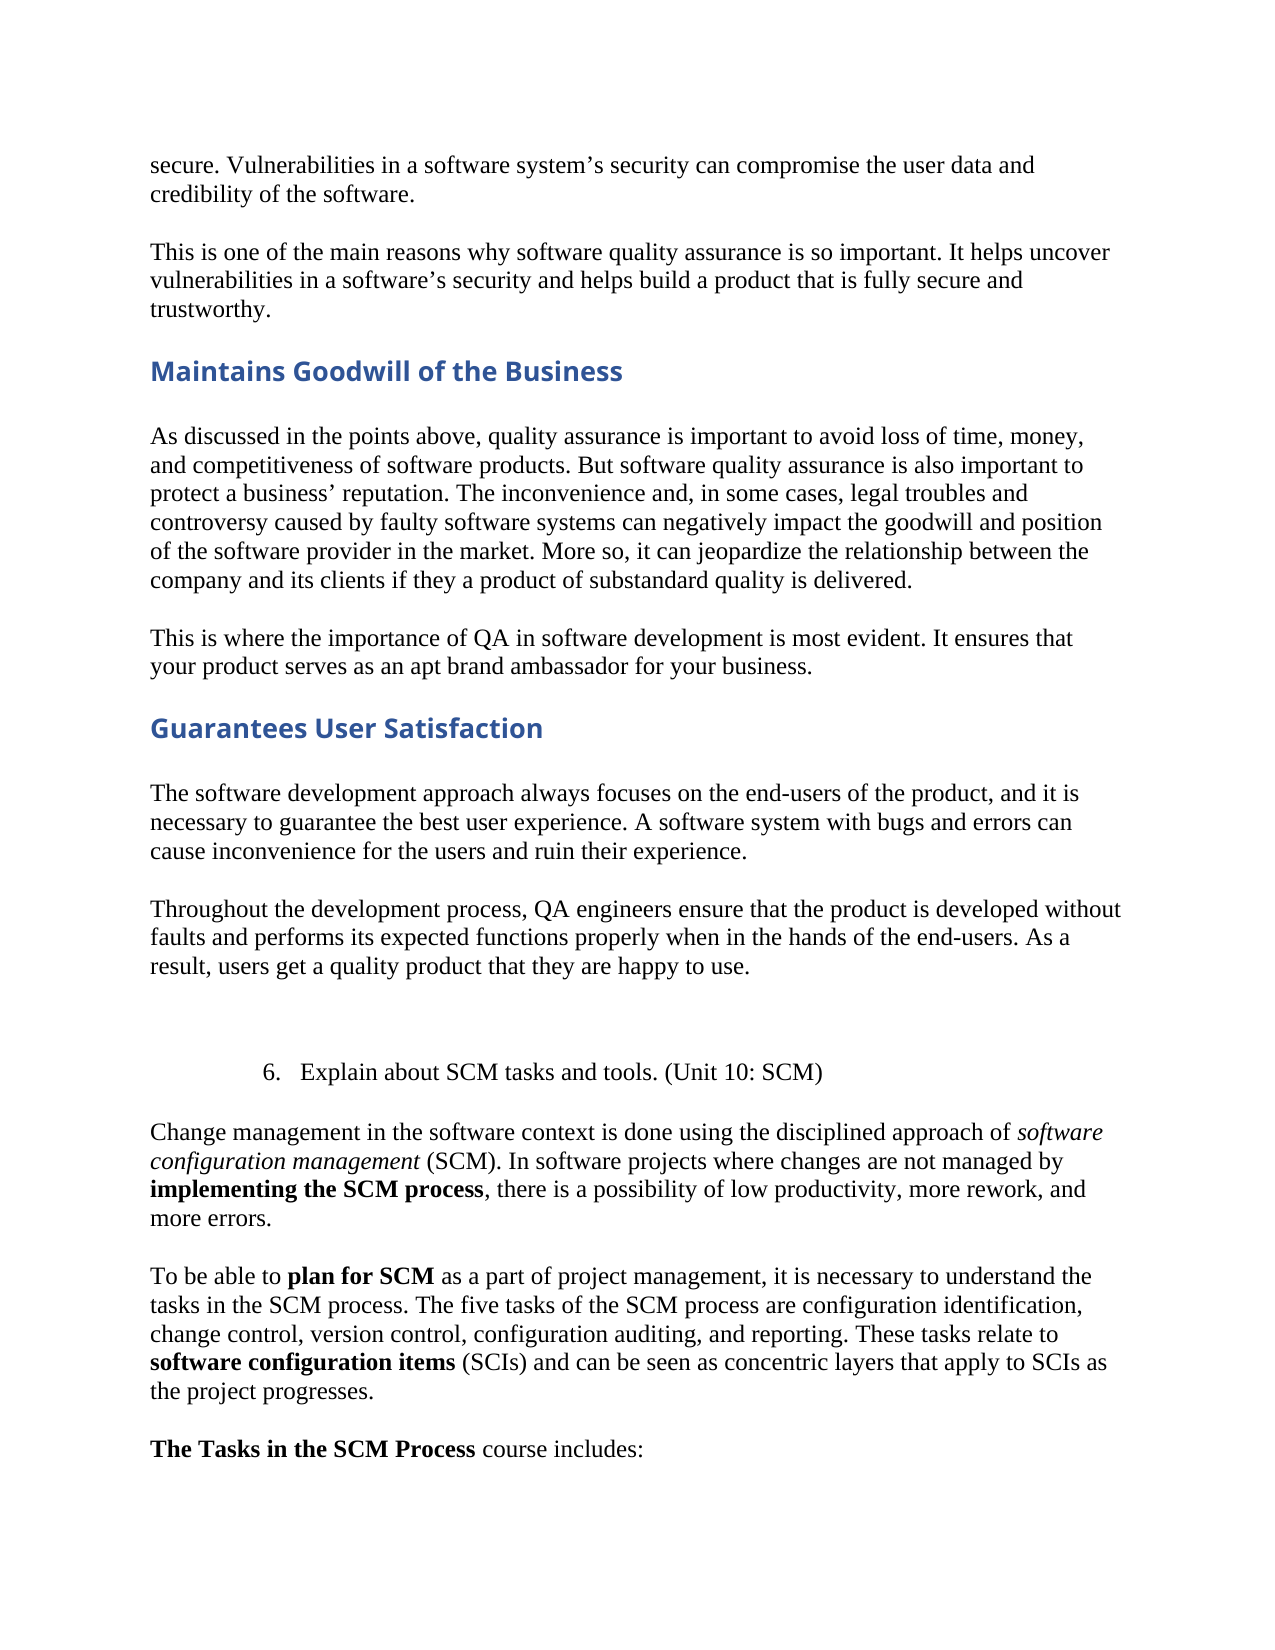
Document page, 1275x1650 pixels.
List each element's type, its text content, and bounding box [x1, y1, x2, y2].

subtitle Maintains Goodwill of the Business [150, 352, 1125, 389]
text Change management in the software context is done using the disciplined approach of software configuration management (SCM). In software projects where changes are not managed by implementing the SCM process, there is a possibility of low productivity, more rework, and more errors. [150, 1117, 1125, 1232]
text Throughout the development process, QA engineers ensure that the product is developed without faults and performs its expected functions properly when in the hands of the end-users. As a result, users get a quality product that they are happy to use. [150, 894, 1125, 980]
text As discussed in the points above, quality assurance is important to avoid loss of time, money, and competitiveness of software products. But software quality assurance is also important to protect a business’ reputation. The inconvenience and, in some cases, legal troubles and controversy caused by faulty software systems can negatively impact the goodwill and position of the software provider in the market. More so, it can jeopardize the relationship between the company and its clients if they a product of substandard quality is delivered. [150, 421, 1125, 593]
text This is where the importance of QA in software development is most evident. It ensures that your product serves as an apt brand ambassador for your business. [150, 623, 1125, 680]
text To be able to plan for SCM as a part of project management, it is necessary to understand the tasks in the SCM process. The five tasks of the SCM process are configuration identification, change control, version control, configuration auditing, and reporting. These tasks relate to software configuration items (SCIs) and can be seen as concentric layers that apply to SCIs as the project progresses. [150, 1261, 1125, 1405]
text The Tasks in the SCM Process course includes: [150, 1434, 1125, 1463]
text The software development approach always focuses on the end-users of the product, and it is necessary to guarantee the best user experience. A software system with bugs and errors can cause inconvenience for the users and ruin their experience. [150, 778, 1125, 864]
list Explain about SCM tasks and tools. (Unit 10: SCM) [262, 1057, 1125, 1086]
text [150, 150, 1125, 207]
text This is one of the main reasons why software quality assurance is so important. It helps uncover vulnerabilities in a software’s security and helps build a product that is fully secure and trustworthy. [150, 237, 1125, 323]
subtitle Guarantees User Satisfaction [150, 709, 1125, 746]
